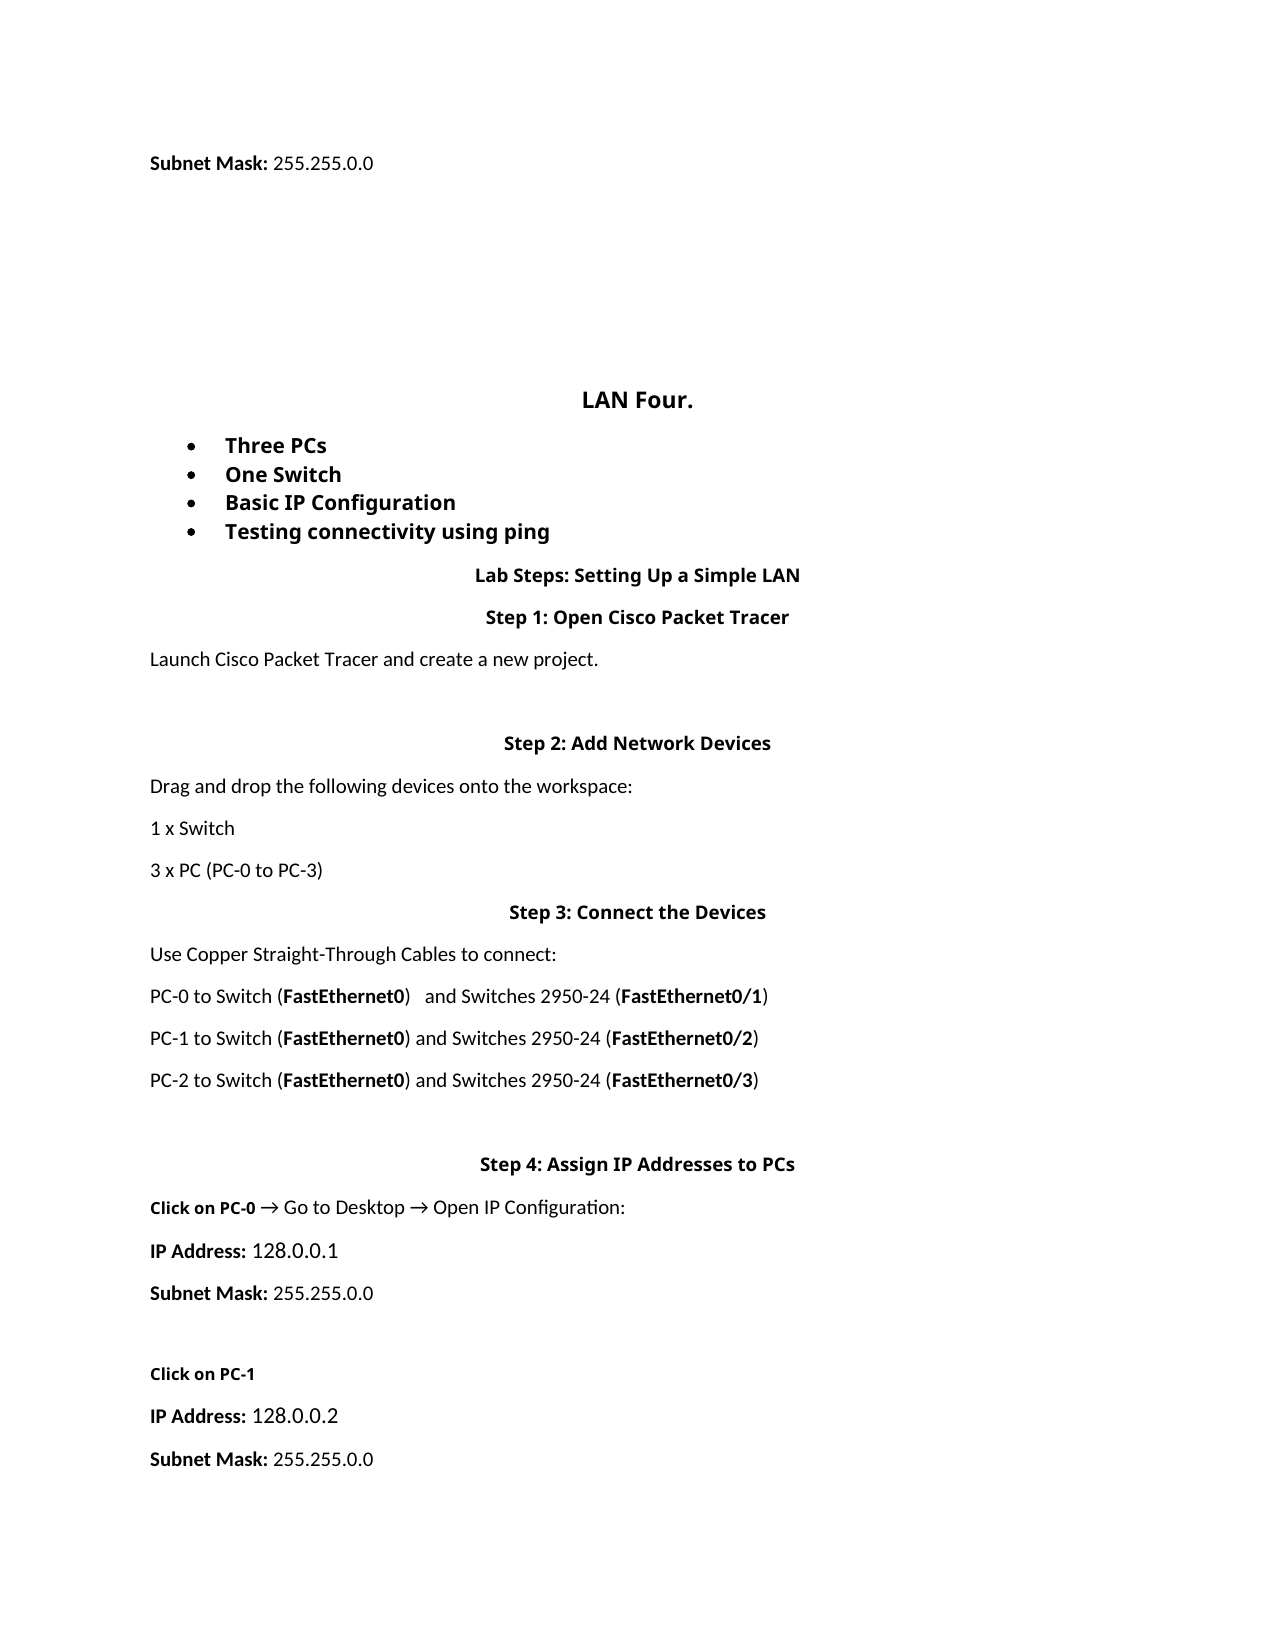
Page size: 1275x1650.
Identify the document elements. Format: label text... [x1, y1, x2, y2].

list Three PCs [187, 432, 1125, 460]
text IP Address: 128.0.0.1 [150, 1236, 1125, 1264]
text Subnet Mask: 255.255.0.0 [150, 150, 1125, 175]
text Step 4: Assign IP Addresses to PCs [150, 1152, 1125, 1177]
text Launch Cisco Packet Tracer and create a new project. [150, 646, 1125, 672]
text Click on PC-0 → Go to Desktop → Open IP Configuration: [150, 1194, 1125, 1219]
list One Switch [187, 460, 1125, 488]
text Step 2: Add Network Devices [150, 731, 1125, 756]
text PC-1 to Switch (FastEthernet0) and Switches 2950-24 (FastEthernet0/2) [150, 1025, 1125, 1051]
text Use Copper Straight-Through Cables to connect: [150, 941, 1125, 967]
text LAN Four. [150, 384, 1125, 415]
text Subnet Mask: 255.255.0.0 [150, 1281, 1125, 1306]
text PC-0 to Switch (FastEthernet0) and Switches 2950-24 (FastEthernet0/1) [150, 983, 1125, 1009]
text 3 x PC (PC-0 to PC-3) [150, 857, 1125, 882]
text Click on PC-1 [66, 1362, 1125, 1385]
list Testing connectivity using ping [187, 517, 1125, 545]
text Subnet Mask: 255.255.0.0 [150, 1446, 1125, 1472]
text IP Address: 128.0.0.2 [150, 1401, 1125, 1429]
text PC-2 to Switch (FastEthernet0) and Switches 2950-24 (FastEthernet0/3) [150, 1067, 1125, 1093]
text Lab Steps: Setting Up a Simple LAN [150, 562, 1125, 588]
text 1 x Switch [150, 815, 1125, 840]
list Basic IP Configuration [187, 488, 1125, 517]
text Step 1: Open Cisco Packet Tracer [150, 604, 1125, 630]
text Drag and drop the following devices onto the workspace: [150, 773, 1125, 798]
text Step 3: Connect the Devices [150, 899, 1125, 924]
